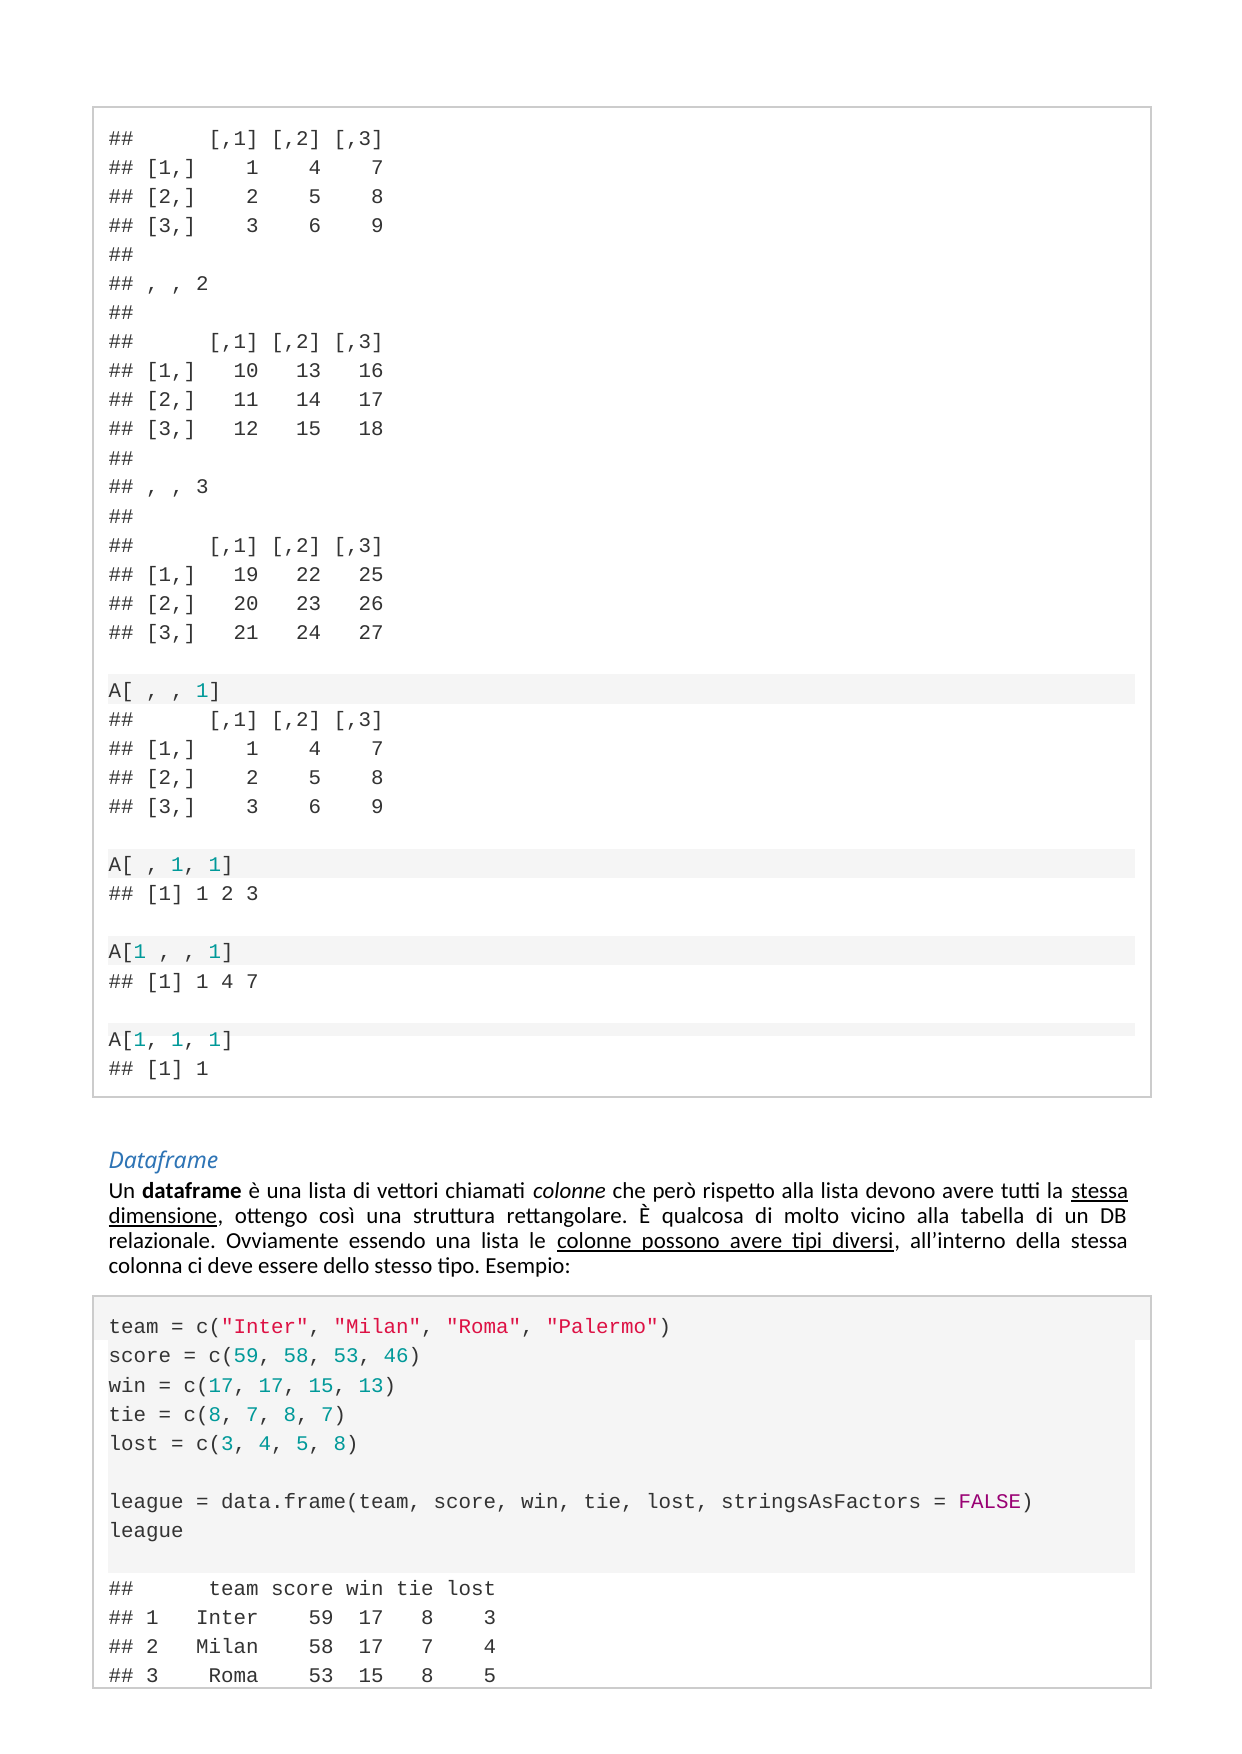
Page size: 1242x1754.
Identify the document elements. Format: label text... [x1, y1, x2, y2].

text score = c(59, 58, 53, 46) [108, 1340, 1135, 1369]
text ## [3,] 3 6 9 [108, 209, 1135, 239]
text A[ , 1, 1] [108, 849, 1135, 878]
text ## [108, 239, 1135, 268]
text ## [108, 297, 1135, 326]
text ## [1] 1 4 7 [108, 965, 1135, 994]
text ## [2,] 20 23 26 [108, 587, 1135, 616]
text ## [,1] [,2] [,3] [108, 529, 1135, 558]
text ## 2 Milan 58 17 7 4 [108, 1631, 1135, 1660]
text ## [1] 1 2 3 [108, 878, 1135, 907]
text ## [108, 442, 1135, 471]
text ## [1] 1 [94, 1036, 1150, 1096]
text ## team score win tie lost [108, 1573, 1135, 1602]
text win = c(17, 17, 15, 13) [108, 1369, 1135, 1398]
text ## [3,] 12 15 18 [108, 413, 1135, 442]
text ## [1,] 1 4 7 [108, 151, 1135, 181]
text ## 3 Roma 53 15 8 5 [108, 1660, 1135, 1687]
text ## [2,] 11 14 17 [108, 384, 1135, 413]
text ## [2,] 2 5 8 [108, 181, 1135, 209]
text ## [2,] 2 5 8 [108, 762, 1135, 791]
text ## [3,] 3 6 9 [108, 791, 1135, 820]
text tie = c(8, 7, 8, 7) [108, 1398, 1135, 1427]
text ## [,1] [,2] [,3] [94, 108, 1150, 151]
text A[1, 1, 1] [108, 1023, 1135, 1036]
text ## 1 Inter 59 17 8 3 [108, 1602, 1135, 1631]
text ## [1,] 10 13 16 [108, 355, 1135, 384]
subtitle Dataframe [108, 1144, 1135, 1176]
text A[1 , , 1] [108, 936, 1135, 965]
text ## , , 2 [108, 268, 1135, 297]
text team = c("Inter", "Milan", "Roma", "Palermo") [94, 1297, 1150, 1340]
text ## [3,] 21 24 27 [108, 616, 1135, 646]
text ## [,1] [,2] [,3] [108, 704, 1135, 733]
text Un dataframe è una lista di vettori chiamati colonne che però rispetto alla lista devono avere tutti la stessa dimensione, ottengo così una struttura rettangolare. È qualcosa di molto vicino alla tabella di un DB relazionale. Ovviamente essendo una lista le colonne possono avere tipi diversi, all’interno della stessa colonna ci deve essere dello stesso tipo. Esempio: [108, 1178, 1128, 1278]
text ## [1,] 1 4 7 [108, 733, 1135, 762]
text lost = c(3, 4, 5, 8) [108, 1427, 1135, 1456]
text ## [1,] 19 22 25 [108, 558, 1135, 587]
text A[ , , 1] [108, 674, 1135, 704]
text league = data.frame(team, score, win, tie, lost, stringsAsFactors = FALSE) [108, 1485, 1135, 1514]
text league [108, 1514, 1135, 1543]
text ## , , 3 [108, 471, 1135, 500]
text ## [108, 500, 1135, 529]
text ## [,1] [,2] [,3] [108, 326, 1135, 355]
